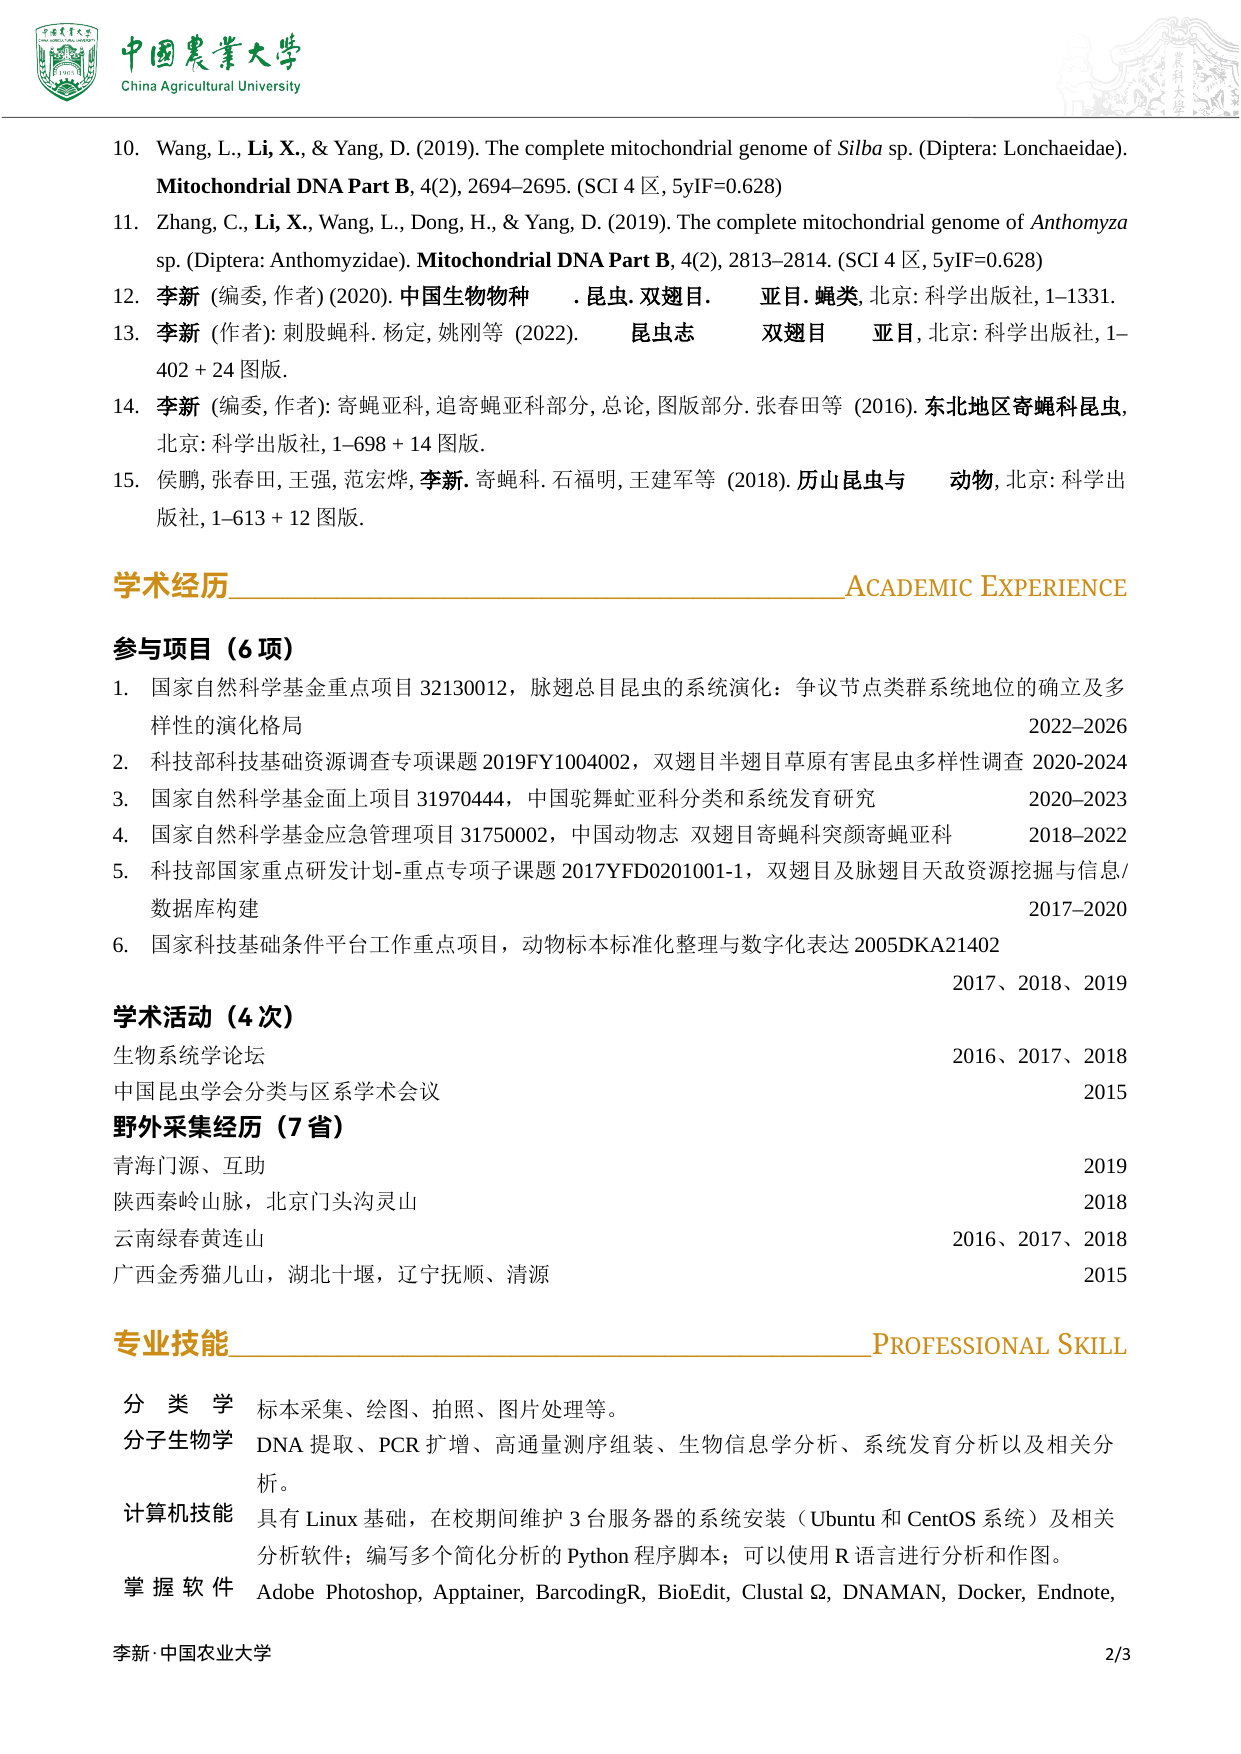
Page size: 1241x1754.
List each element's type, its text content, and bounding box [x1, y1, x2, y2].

text 云南绿春黄连山 2016、2017、2018 [112, 1221, 1128, 1254]
list 国家自然科学基金重点项目32130012，脉翅总目昆虫的系统演化：争议节点类群系统地位的确立及多样性的演化格局 2022–2026 [112, 671, 1128, 741]
list 李新 (作者): 刺股蝇科. 杨定, 姚刚等 (2022). 浙江昆虫志第九卷双翅目短角亚目, 北京: 科学出版社, 1–402 + 24图版. [112, 315, 1128, 385]
text 广西金秀猫儿山，湖北十堰，辽宁抚顺、清源 2015 [112, 1258, 1128, 1290]
text 参与项目（6项） [112, 634, 1128, 667]
table_cell 分子生物学 [112, 1428, 245, 1501]
table_cell DNA提取、PCR扩增、高通量测序组装、生物信息学分析、系统发育分析以及相关分析。 [245, 1428, 1127, 1501]
list 李新 (编委, 作者) (2020). 中国生物物种名录. 昆虫. 双翅目. 短角亚目. 蝇类, 北京: 科学出版社, 1–1331. [112, 279, 1128, 311]
list 科技部科技基础资源调查专项课题2019FY1004002，双翅目半翅目草原有害昆虫多样性调查 2020-2024 [112, 745, 1128, 777]
picture [1049, 10, 1239, 116]
table_cell 计算机技能 [112, 1501, 245, 1575]
list Wang, L., Li, X., & Yang, D. (2019). The complete mitochondrial genome of Silba sp. (Diptera: Lonchaeidae). Mitochondrial DNA Part B, 4(2), 2694–2695. (SCI 4区, 5yIF=0.628) [112, 131, 1128, 201]
table_cell 具有Linux基础，在校期间维护3台服务器的系统安装（Ubuntu和CentOS系统）及相关分析软件；编写多个简化分析的Python程序脚本；可以使用R语言进行分析和作图。 [245, 1501, 1127, 1575]
text 中国昆虫学会分类与区系学术会议 2015 [112, 1075, 1128, 1107]
list 国家科技基础条件平台工作重点项目，动物标本标准化整理与数字化表达2005DKA21402 2017、2018、2019 [112, 928, 1128, 998]
list 科技部国家重点研发计划-重点专项子课题2017YFD0201001-1，双翅目及脉翅目天敌资源挖掘与信息/数据库构建 2017–2020 [112, 854, 1128, 924]
list 国家自然科学基金应急管理项目31750002，中国动物志 双翅目寄蝇科突颜寄蝇亚科 2018–2022 [112, 818, 1128, 850]
list Zhang, C., Li, X., Wang, L., Dong, H., & Yang, D. (2019). The complete mitochondrial genome of Anthomyza sp. (Diptera: Anthomyzidae). Mitochondrial DNA Part B, 4(2), 2813–2814. (SCI 4区, 5yIF=0.628) [112, 205, 1128, 275]
list 国家自然科学基金面上项目31970444，中国驼舞虻亚科分类和系统发育研究 2020–2023 [112, 781, 1128, 814]
table_header 标本采集、绘图、拍照、图片处理等。 [245, 1392, 1127, 1428]
text 学术活动（4次） [112, 1002, 1128, 1034]
text 陕西秦岭山脉，北京门头沟灵山 2018 [112, 1185, 1128, 1217]
text 学术经历 Academic Experience [112, 553, 1128, 618]
list 侯鹏, 张春田, 王强, 范宏烨, 李新. 寄蝇科. 石福明, 王建军等 (2018). 历山昆虫与蛛形动物, 北京: 科学出版社, 1–613 + 12图版. [112, 463, 1128, 533]
picture [22, 7, 317, 116]
table_header 分类学 [112, 1392, 245, 1428]
table_cell 掌握软件 [112, 1575, 245, 1607]
text 野外采集经历（7省） [112, 1111, 1128, 1144]
text 专业技能 Professional Skill [112, 1310, 1128, 1375]
text 生物系统学论坛 2016、2017、2018 [112, 1038, 1128, 1071]
list 李新 (编委, 作者): 寄蝇亚科, 追寄蝇亚科部分, 总论, 图版部分. 张春田等 (2016). 东北地区寄蝇科昆虫, 北京: 科学出版社, 1–698 + 14图版. [112, 389, 1128, 459]
text 青海门源、互助 2019 [112, 1148, 1128, 1181]
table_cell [245, 1575, 1127, 1607]
